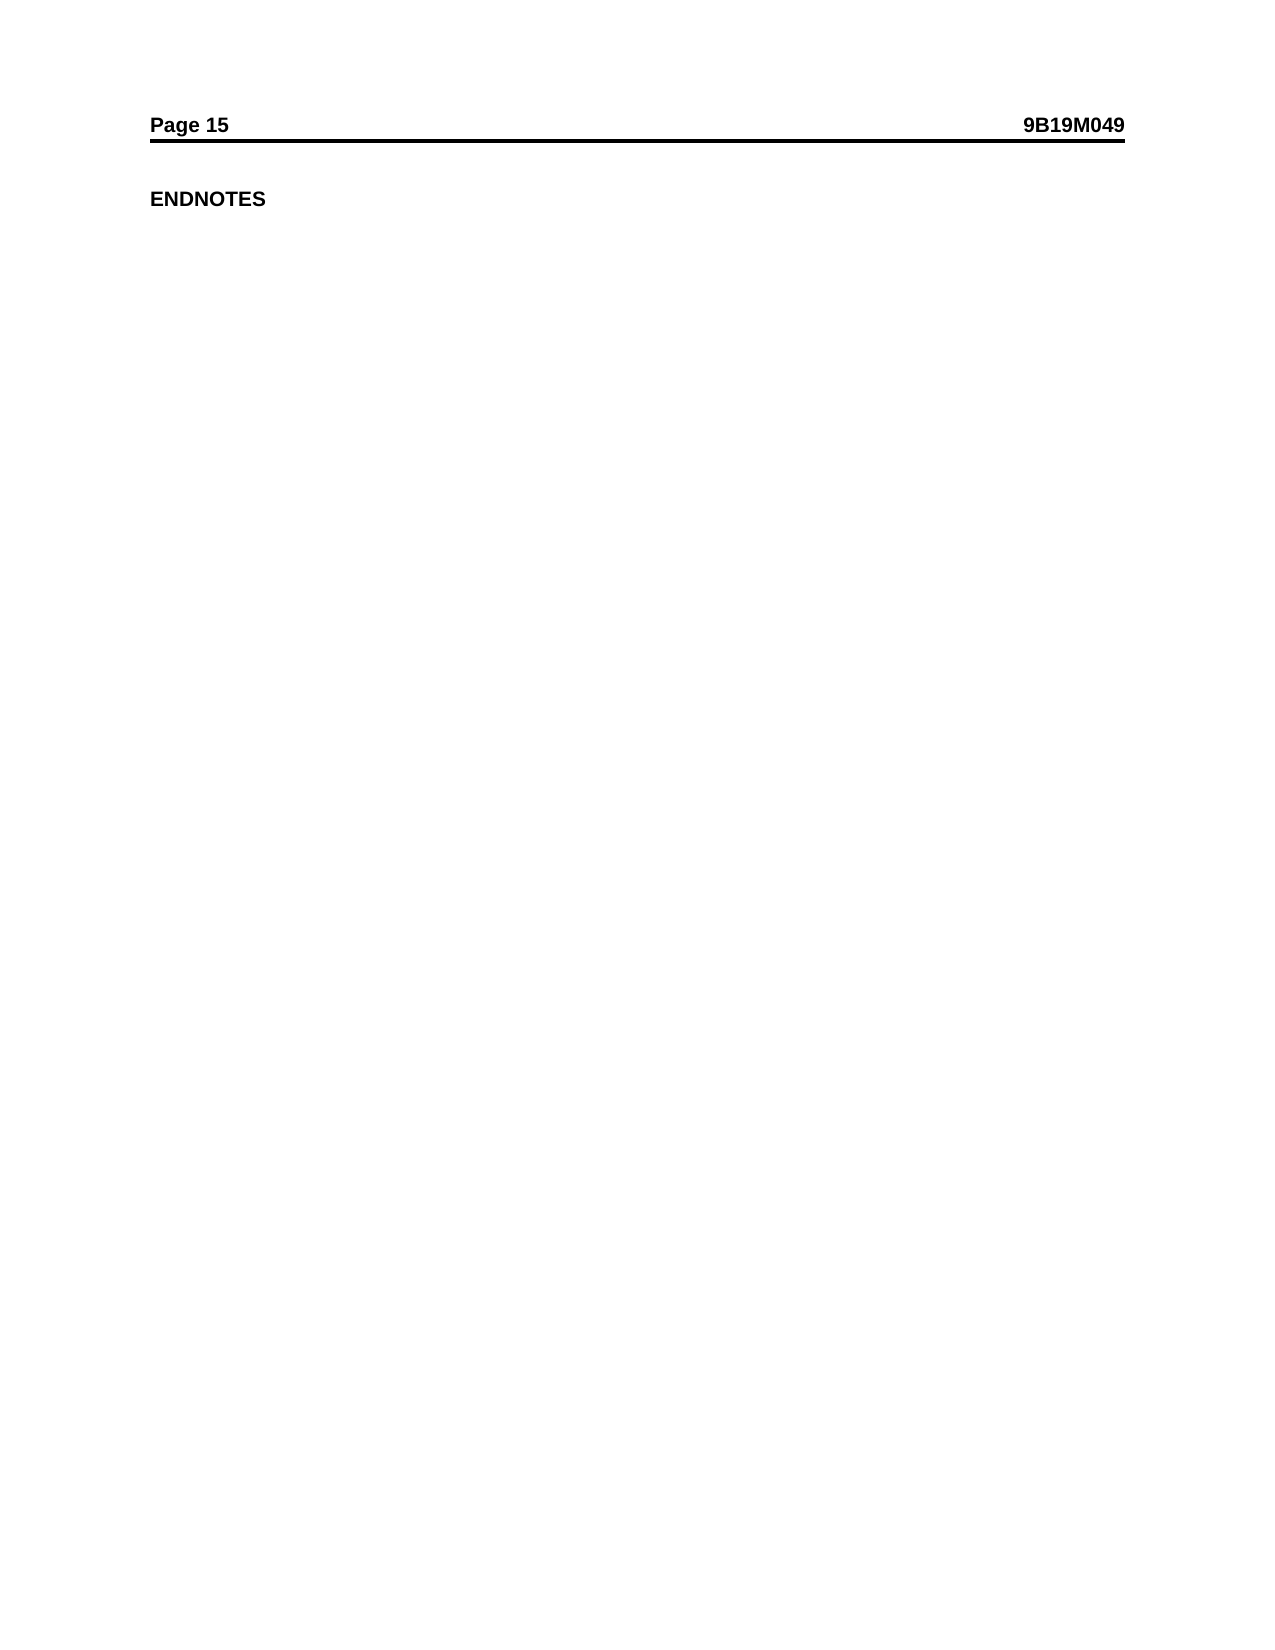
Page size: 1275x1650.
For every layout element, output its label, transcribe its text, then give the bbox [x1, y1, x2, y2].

subtitle ENDNOTES [150, 186, 1125, 210]
